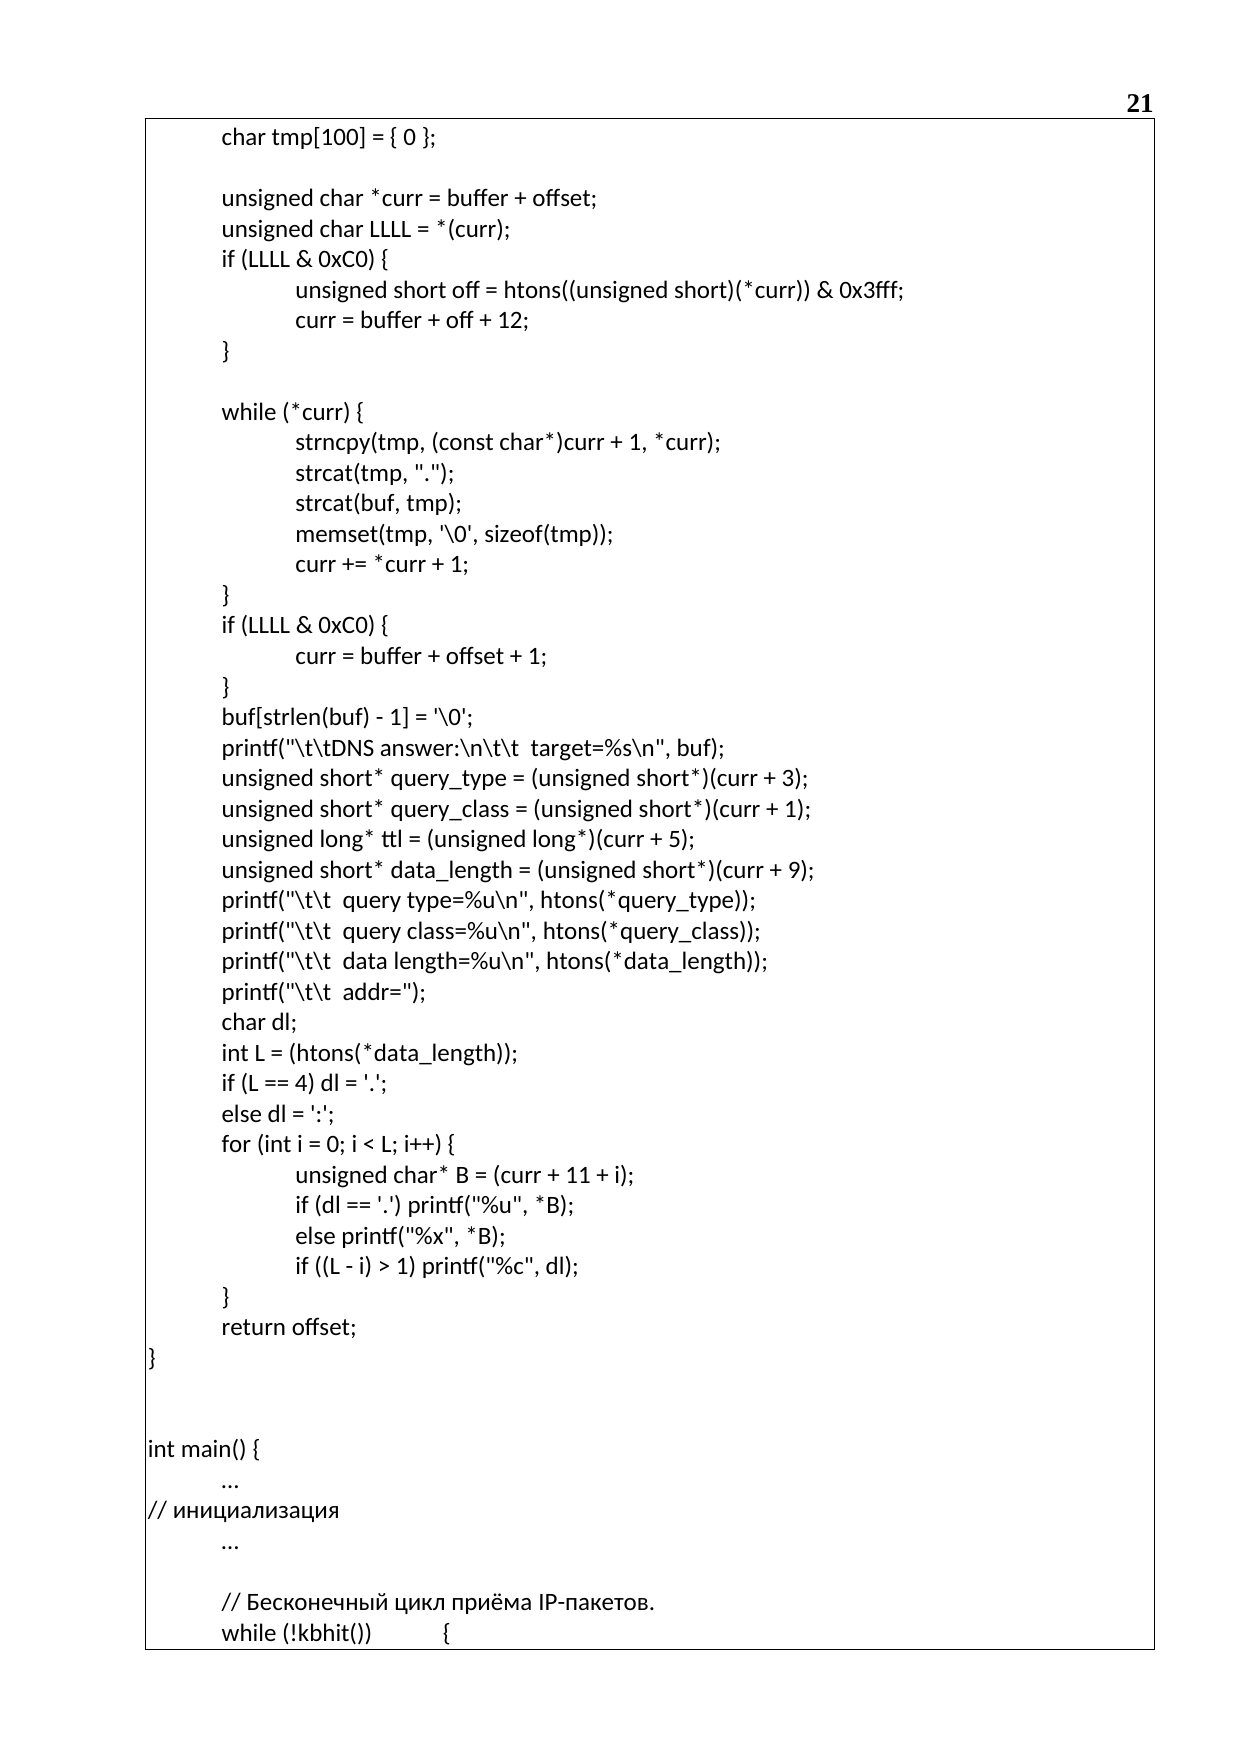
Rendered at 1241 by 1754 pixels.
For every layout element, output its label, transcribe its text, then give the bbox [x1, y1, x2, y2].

text return offset; [148, 1312, 1152, 1342]
text int main() { [148, 1434, 1152, 1464]
text else dl = ':'; [148, 1098, 1152, 1128]
text if (LLLL & 0xC0) { [148, 609, 1152, 640]
text strcat(buf, tmp); [148, 487, 1152, 518]
text printf("\t\t addr="); [148, 976, 1152, 1006]
text printf("\t\t query class=%u\n", htons(*query_class)); [148, 915, 1152, 945]
text curr = buffer + offset + 1; [148, 640, 1152, 671]
text unsigned short* query_type = (unsigned short*)(curr + 3); [148, 762, 1152, 793]
text printf("\t\tDNS answer:\n\t\t target=%s\n", buf); [148, 732, 1152, 762]
text if ((L - i) > 1) printf("%c", dl); [148, 1251, 1152, 1281]
text while (!kbhit()) { [146, 1614, 1154, 1649]
text char tmp[100] = { 0 }; [146, 119, 1154, 152]
text for (int i = 0; i < L; i++) { [148, 1128, 1152, 1159]
text unsigned short* data_length = (unsigned short*)(curr + 9); [148, 854, 1152, 884]
text … [148, 1464, 1152, 1495]
text if (dl == '.') printf("%u", *B); [148, 1189, 1152, 1220]
text unsigned char *curr = buffer + offset; [148, 182, 1152, 213]
text int L = (htons(*data_length)); [148, 1037, 1152, 1067]
text unsigned long* ttl = (unsigned long*)(curr + 5); [148, 823, 1152, 854]
text // инициализация [148, 1495, 1152, 1525]
text } [148, 335, 1152, 365]
text if (L == 4) dl = '.'; [148, 1067, 1152, 1098]
text else printf("%x", *B); [148, 1220, 1152, 1251]
text … [148, 1525, 1152, 1556]
text curr = buffer + off + 12; [148, 304, 1152, 335]
text curr += *curr + 1; [148, 548, 1152, 579]
text unsigned char LLLL = *(curr); [148, 213, 1152, 243]
text } [148, 1342, 1152, 1373]
text } [148, 671, 1152, 701]
text unsigned short off = htons((unsigned short)(*curr)) & 0x3fff; [148, 274, 1152, 304]
text unsigned short* query_class = (unsigned short*)(curr + 1); [148, 793, 1152, 823]
text } [148, 579, 1152, 609]
text while (*curr) { [148, 396, 1152, 426]
text strncpy(tmp, (const char*)curr + 1, *curr); [148, 426, 1152, 457]
text memset(tmp, '\0', sizeof(tmp)); [148, 518, 1152, 548]
text } [148, 1281, 1152, 1312]
text unsigned char* B = (curr + 11 + i); [148, 1159, 1152, 1189]
text printf("\t\t data length=%u\n", htons(*data_length)); [148, 945, 1152, 976]
text // Бесконечный цикл приёма IP-пакетов. [148, 1586, 1152, 1614]
text printf("\t\t query type=%u\n", htons(*query_type)); [148, 884, 1152, 915]
text if (LLLL & 0xC0) { [148, 243, 1152, 274]
text char dl; [148, 1006, 1152, 1037]
text buf[strlen(buf) - 1] = '\0'; [148, 701, 1152, 732]
text strcat(tmp, "."); [148, 457, 1152, 487]
